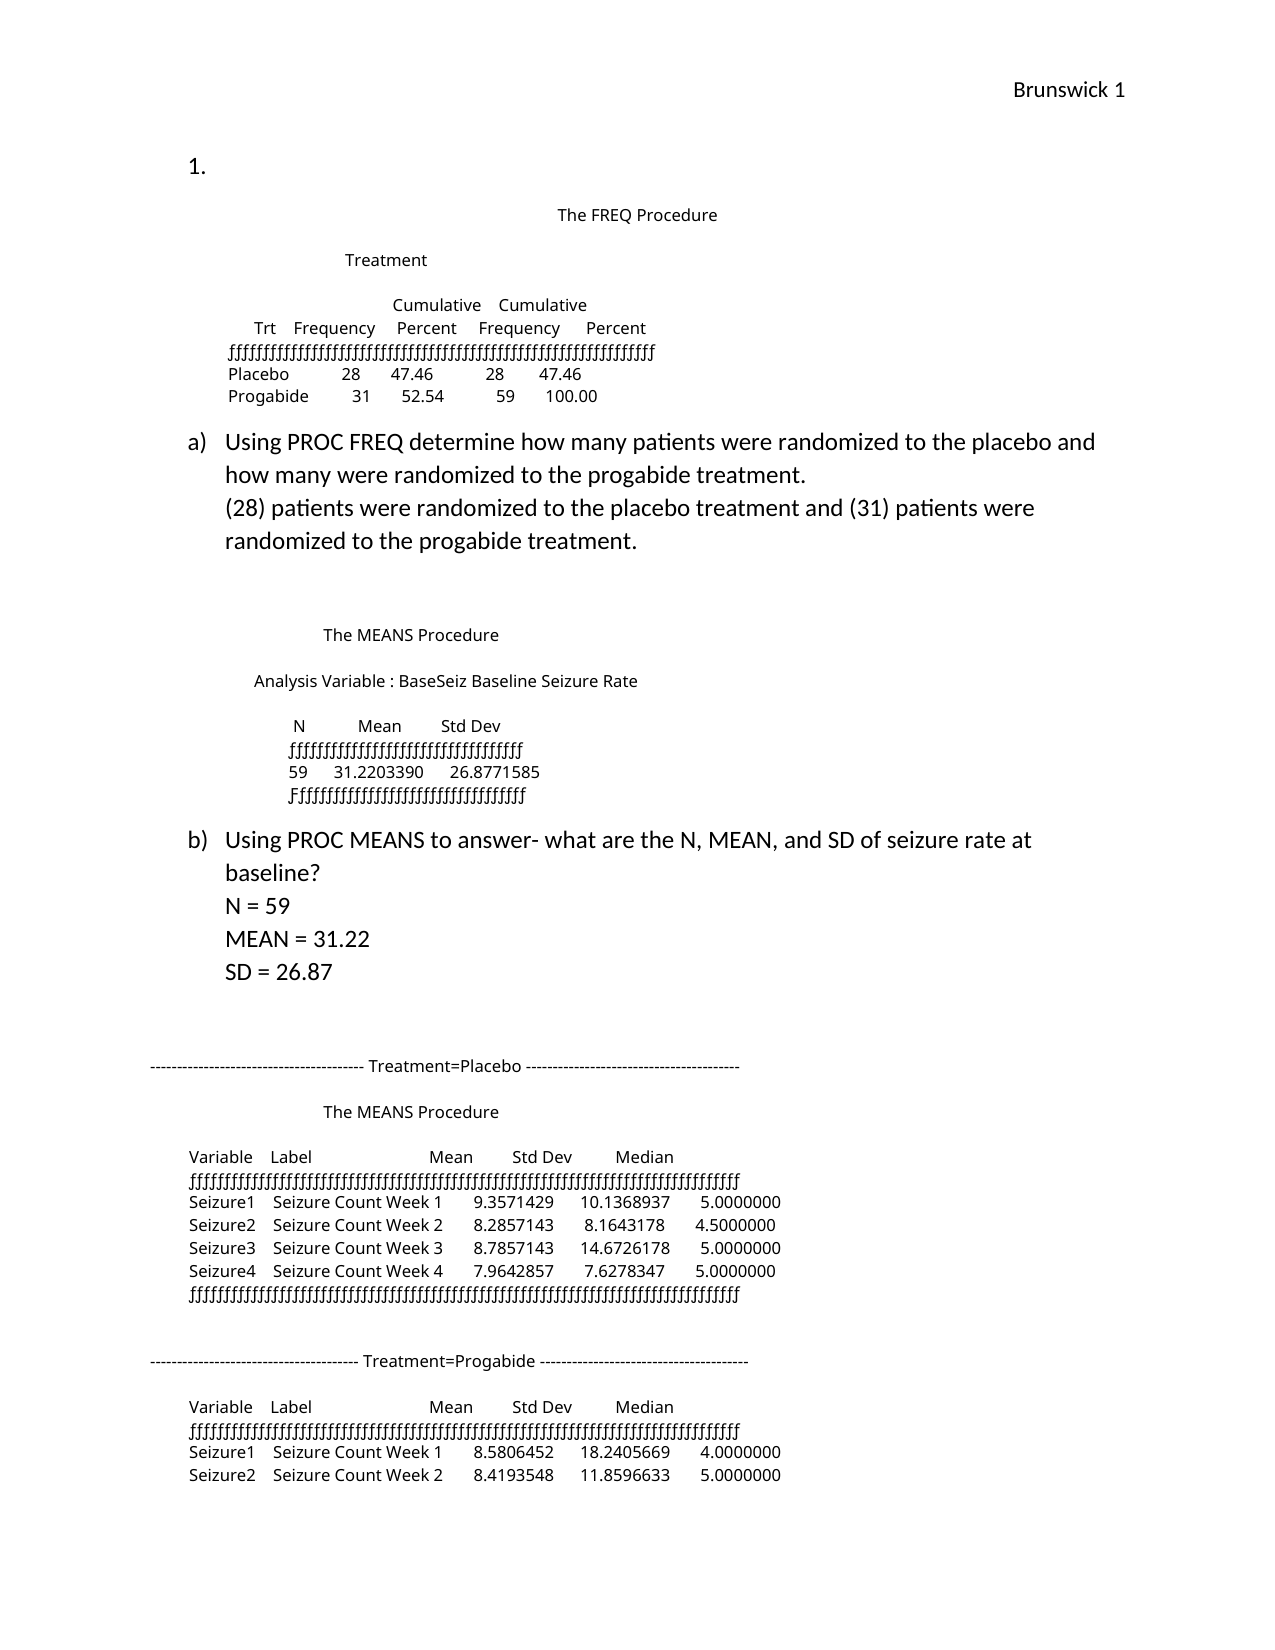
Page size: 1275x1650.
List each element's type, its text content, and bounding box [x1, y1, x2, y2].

text N Mean Std Dev [150, 715, 1125, 737]
text ƒƒƒƒƒƒƒƒƒƒƒƒƒƒƒƒƒƒƒƒƒƒƒƒƒƒƒƒƒƒƒƒƒƒƒƒƒƒƒƒƒƒƒƒƒƒƒƒƒƒƒƒƒƒƒƒƒƒƒƒƒƒ [150, 339, 1125, 362]
text Ƒƒƒƒƒƒƒƒƒƒƒƒƒƒƒƒƒƒƒƒƒƒƒƒƒƒƒƒƒƒƒƒƒƒ [150, 783, 1125, 806]
text --------------------------------------- Treatment=Progabide --------------------------------------- [150, 1350, 1125, 1373]
text Seizure2 Seizure Count Week 2 8.2857143 8.1643178 4.5000000 [150, 1214, 1125, 1237]
text ---------------------------------------- Treatment=Placebo ---------------------------------------- [150, 1055, 1125, 1078]
text Analysis Variable : BaseSeiz Baseline Seizure Rate [150, 669, 1125, 692]
list SD = 26.87 [225, 956, 1125, 986]
list N = 59 [225, 890, 1125, 920]
text ƒƒƒƒƒƒƒƒƒƒƒƒƒƒƒƒƒƒƒƒƒƒƒƒƒƒƒƒƒƒƒƒƒƒ [150, 737, 1125, 760]
text Trt Frequency Percent Frequency Percent [150, 317, 1125, 339]
text Variable Label Mean Std Dev Median [150, 1396, 1125, 1418]
text ƒƒƒƒƒƒƒƒƒƒƒƒƒƒƒƒƒƒƒƒƒƒƒƒƒƒƒƒƒƒƒƒƒƒƒƒƒƒƒƒƒƒƒƒƒƒƒƒƒƒƒƒƒƒƒƒƒƒƒƒƒƒƒƒƒƒƒƒƒƒƒƒƒƒƒƒƒƒƒƒ [150, 1168, 1125, 1191]
list Using PROC MEANS to answer- what are the N, MEAN, and SD of seizure rate at baseline? [187, 824, 1125, 887]
text Seizure4 Seizure Count Week 4 7.9642857 7.6278347 5.0000000 [150, 1259, 1125, 1282]
text Variable Label Mean Std Dev Median [150, 1146, 1125, 1168]
text The MEANS Procedure [150, 1100, 1125, 1123]
list (28) patients were randomized to the placebo treatment and (31) patients were randomized to the progabide treatment. [225, 492, 1125, 555]
text Placebo 28 47.46 28 47.46 [150, 362, 1125, 385]
text The MEANS Procedure [150, 624, 1125, 647]
text ƒƒƒƒƒƒƒƒƒƒƒƒƒƒƒƒƒƒƒƒƒƒƒƒƒƒƒƒƒƒƒƒƒƒƒƒƒƒƒƒƒƒƒƒƒƒƒƒƒƒƒƒƒƒƒƒƒƒƒƒƒƒƒƒƒƒƒƒƒƒƒƒƒƒƒƒƒƒƒƒ [150, 1418, 1125, 1441]
text Seizure2 Seizure Count Week 2 8.4193548 11.8596633 5.0000000 [150, 1464, 1125, 1486]
text Treatment [150, 249, 1125, 271]
text ƒƒƒƒƒƒƒƒƒƒƒƒƒƒƒƒƒƒƒƒƒƒƒƒƒƒƒƒƒƒƒƒƒƒƒƒƒƒƒƒƒƒƒƒƒƒƒƒƒƒƒƒƒƒƒƒƒƒƒƒƒƒƒƒƒƒƒƒƒƒƒƒƒƒƒƒƒƒƒƒ [150, 1282, 1125, 1305]
text Cumulative Cumulative [150, 294, 1125, 317]
text Seizure1 Seizure Count Week 1 8.5806452 18.2405669 4.0000000 [150, 1441, 1125, 1464]
list MEAN = 31.22 [225, 923, 1125, 953]
text Seizure3 Seizure Count Week 3 8.7857143 14.6726178 5.0000000 [150, 1237, 1125, 1259]
text Seizure1 Seizure Count Week 1 9.3571429 10.1368937 5.0000000 [150, 1191, 1125, 1214]
list Using PROC FREQ determine how many patients were randomized to the placebo and how many were randomized to the progabide treatment. [187, 426, 1125, 489]
text 59 31.2203390 26.8771585 [150, 760, 1125, 783]
text The FREQ Procedure [150, 203, 1125, 226]
text Progabide 31 52.54 59 100.00 [150, 385, 1125, 408]
